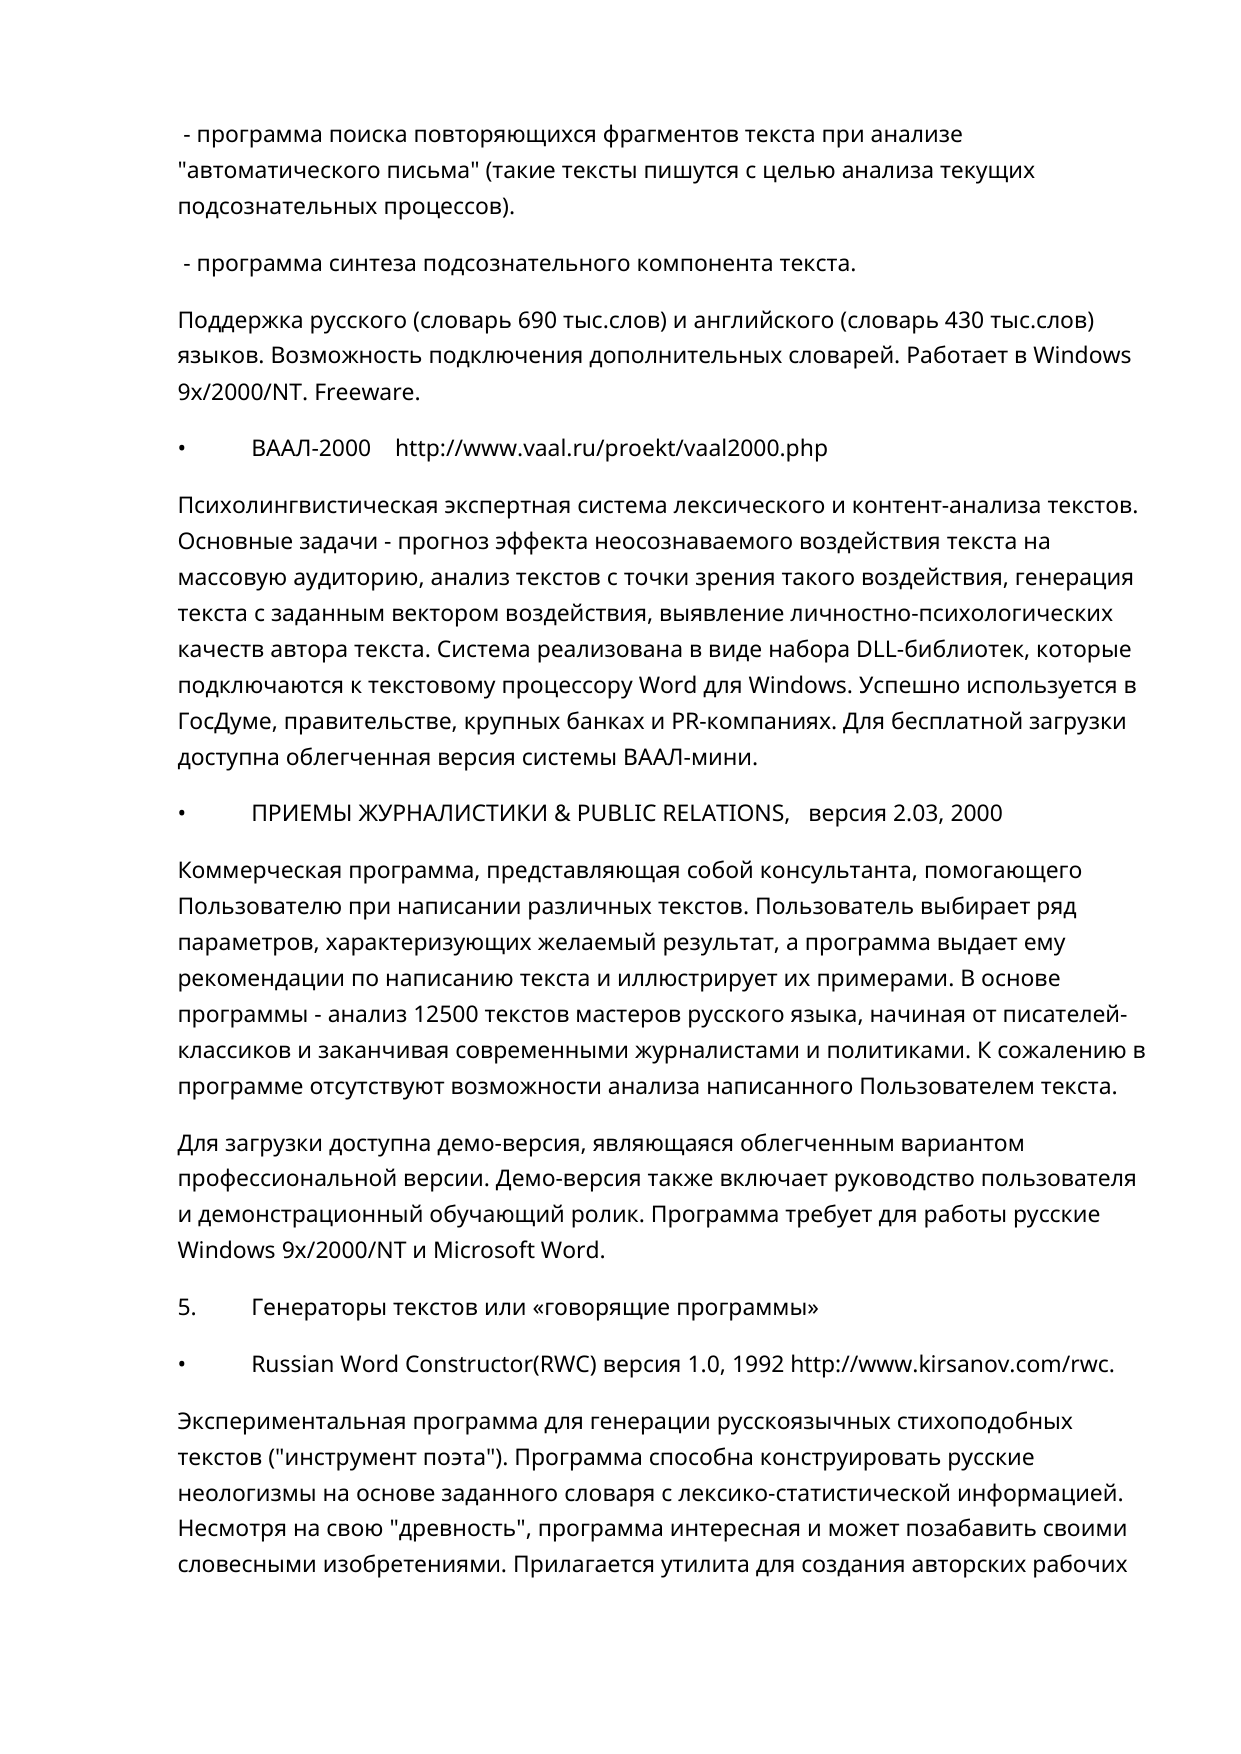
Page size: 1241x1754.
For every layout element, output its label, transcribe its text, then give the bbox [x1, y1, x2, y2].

text - программа поиска повторяющихся фрагментов текста при анализе "автоматического письма" (такие тексты пишутся с целью анализа текущих подсознательных процессов). [177, 118, 1152, 221]
text Психолингвистическая экспертная система лексического и контент-анализа текстов. Основные задачи - прогноз эффекта неосознаваемого воздействия текста на массовую аудиторию, анализ текстов с точки зрения такого воздействия, генерация текста с заданным вектором воздействия, выявление личностно-психологических качеств автора текста. Система реализована в виде набора DLL-библиотек, которые подключаются к текстовому процессору Word для Windows. Успешно используется в ГосДуме, правительстве, крупных банках и PR-компаниях. Для бесплатной загрузки доступна облегченная версия системы ВААЛ-мини. [177, 489, 1152, 772]
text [177, 1404, 1152, 1579]
text Поддержка русского (словарь 690 тыс.слов) и английского (словарь 430 тыс.слов) языков. Возможность подключения дополнительных словарей. Работает в Windows 9x/2000/NT. Freeware. [177, 303, 1152, 407]
text 5. Генераторы текстов или «говорящие программы» [177, 1291, 1152, 1322]
text • Russian Word Constructor(RWC) версия 1.0, 1992 http://www.kirsanov.com/rwc. [177, 1348, 1152, 1379]
text - программа синтеза подсознательного компонента текста. [177, 247, 1152, 278]
text Для загрузки доступна демо-версия, являющаяся облегченным вариантом профессиональной версии. Демо-версия также включает руководство пользователя и демонстрационный обучающий ролик. Программа требует для работы русские Windows 9x/2000/NT и Microsoft Word. [177, 1126, 1152, 1266]
text • ВААЛ-2000 http://www.vaal.ru/proekt/vaal2000.php [177, 432, 1152, 463]
text • ПРИЕМЫ ЖУРНАЛИСТИКИ & PUBLIC RELATIONS, версия 2.03, 2000 [177, 797, 1152, 828]
text Коммерческая программа, представляющая собой консультанта, помогающего Пользователю при написании различных текстов. Пользователь выбирает ряд параметров, характеризующих желаемый результат, а программа выдает ему рекомендации по написанию текста и иллюстрирует их примерами. В основе программы - анализ 12500 текстов мастеров русского языка, начиная от писателей-классиков и заканчивая современными журналистами и политиками. К сожалению в программе отсутствуют возможности анализа написанного Пользователем текста. [177, 854, 1152, 1101]
